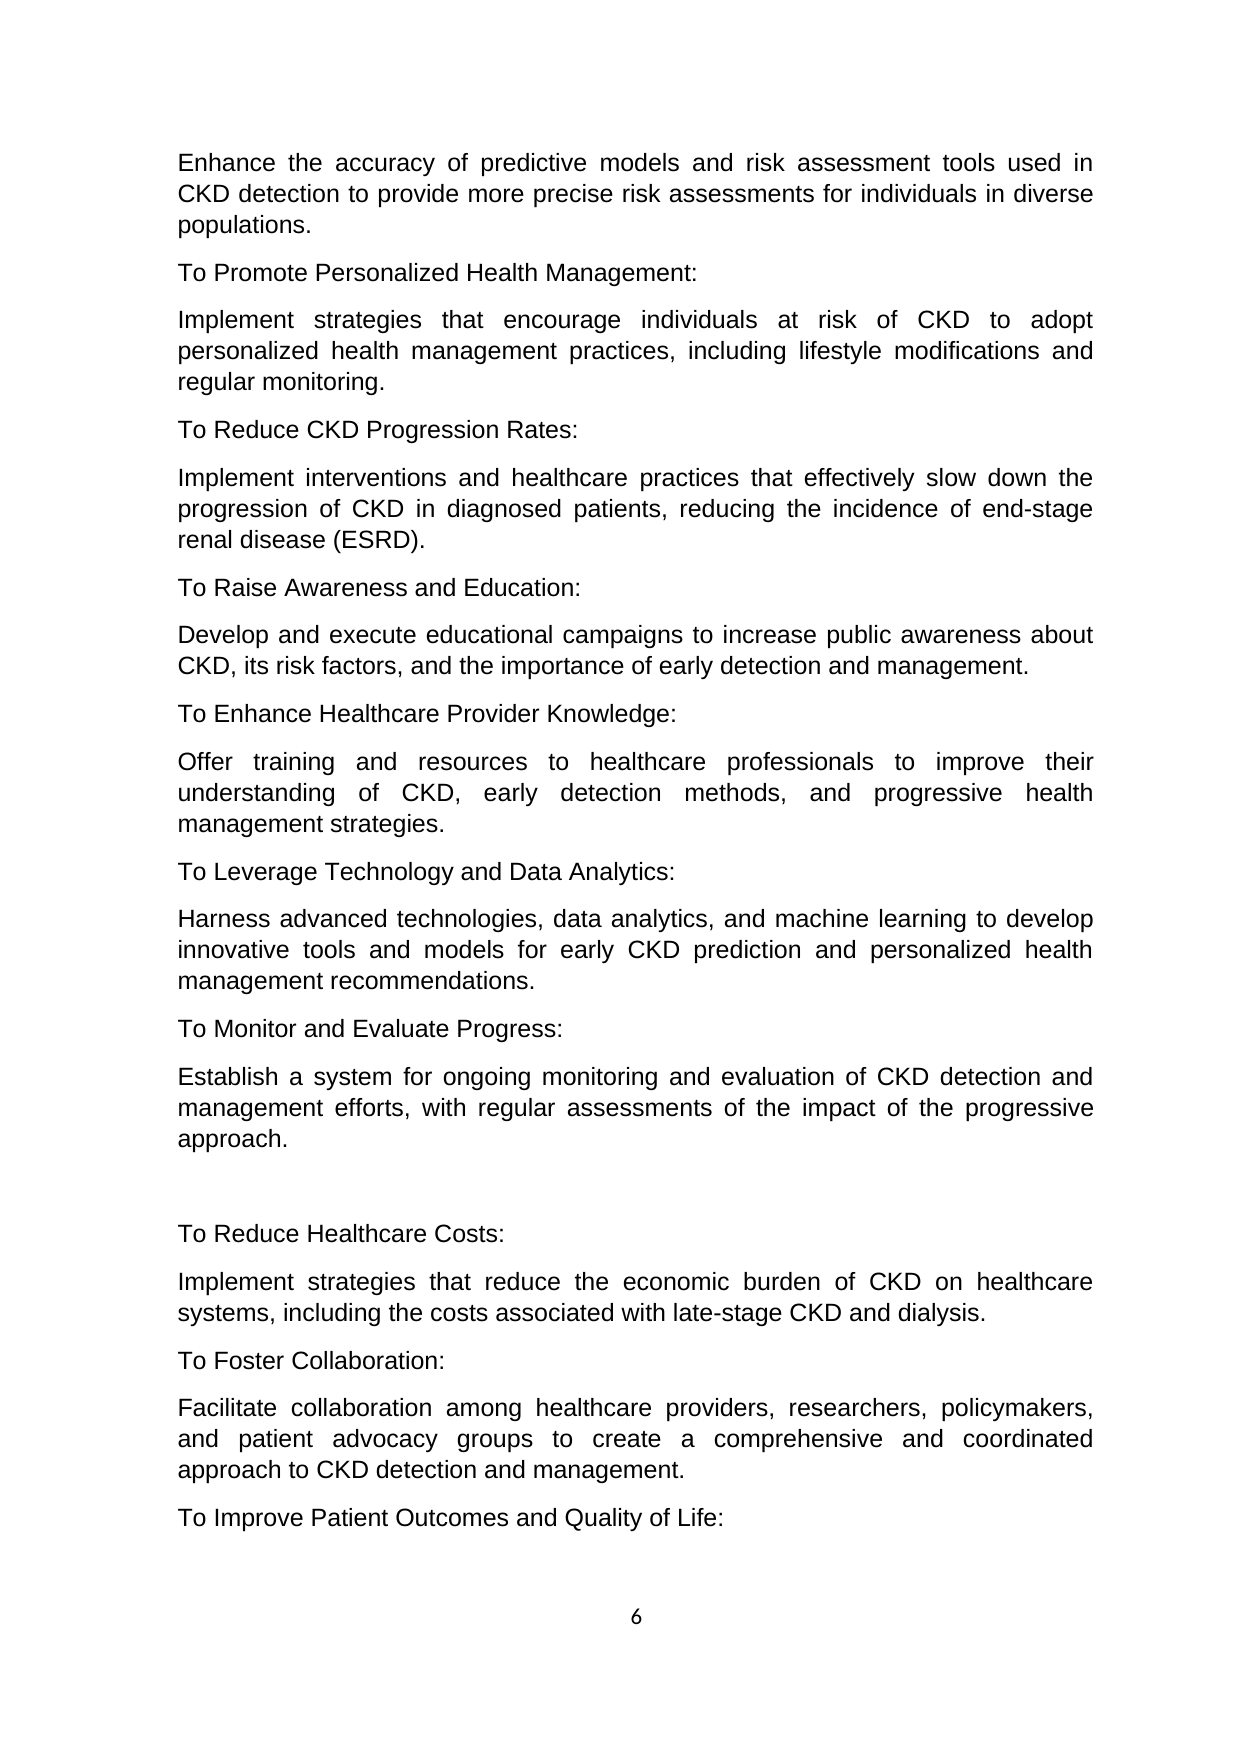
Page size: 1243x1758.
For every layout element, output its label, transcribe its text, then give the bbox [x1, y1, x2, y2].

text Harness advanced technologies, data analytics, and machine learning to develop innovative tools and models for early CKD prediction and personalized health management recommendations. [177, 904, 1095, 995]
text Enhance the accuracy of predictive models and risk assessment tools used in CKD detection to provide more precise risk assessments for individuals in diverse populations. [177, 148, 1095, 238]
text To Promote Personalized Health Management: [177, 257, 1095, 286]
text To Enhance Healthcare Provider Knowledge: [177, 699, 1095, 728]
text To Reduce Healthcare Costs: [177, 1219, 1095, 1248]
text To Reduce CKD Progression Rates: [177, 415, 1095, 444]
text To Raise Awareness and Education: [177, 572, 1095, 601]
text Offer training and resources to healthcare professionals to improve their understanding of CKD, early detection methods, and progressive health management strategies. [177, 747, 1095, 837]
text To Leverage Technology and Data Analytics: [177, 856, 1095, 885]
text Develop and execute educational campaigns to increase public awareness about CKD, its risk factors, and the importance of early detection and management. [177, 620, 1095, 680]
text Implement strategies that reduce the economic burden of CKD on healthcare systems, including the costs associated with late-stage CKD and dialysis. [177, 1267, 1095, 1327]
text To Foster Collaboration: [177, 1346, 1095, 1374]
text Implement interventions and healthcare practices that effectively slow down the progression of CKD in diagnosed patients, reducing the incidence of end-stage renal disease (ESRD). [177, 463, 1095, 553]
text Implement strategies that encourage individuals at risk of CKD to adopt personalized health management practices, including lifestyle modifications and regular monitoring. [177, 305, 1095, 396]
text To Monitor and Evaluate Progress: [177, 1014, 1095, 1043]
text To Improve Patient Outcomes and Quality of Life: [177, 1503, 1095, 1532]
text Establish a system for ongoing monitoring and evaluation of CKD detection and management efforts, with regular assessments of the impact of the progressive approach. [177, 1062, 1095, 1152]
text Facilitate collaboration among healthcare providers, researchers, policymakers, and patient advocacy groups to create a comprehensive and coordinated approach to CKD detection and management. [177, 1393, 1095, 1484]
